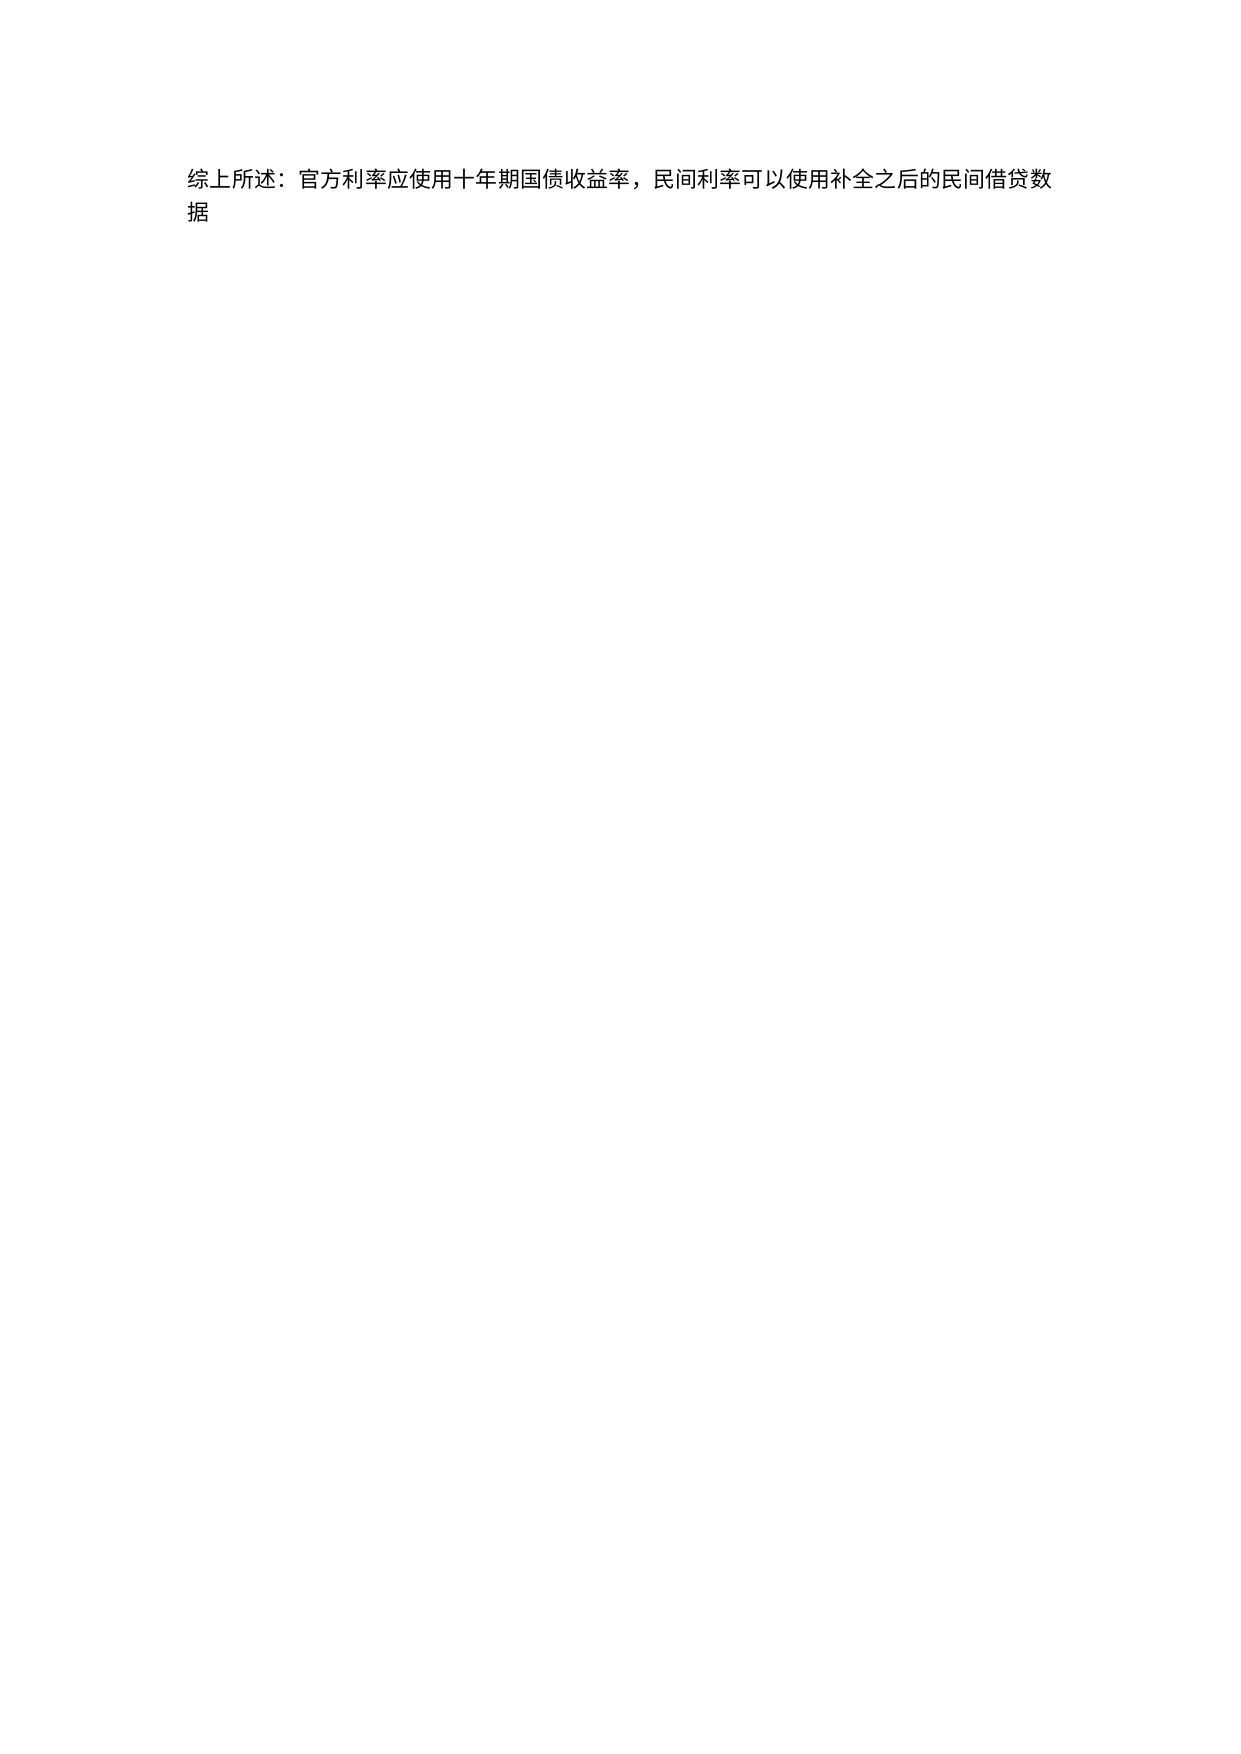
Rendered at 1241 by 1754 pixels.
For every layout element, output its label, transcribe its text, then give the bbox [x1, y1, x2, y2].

text 综上所述：官方利率应使用十年期国债收益率，民间利率可以使用补全之后的民间借贷数据 [187, 162, 1053, 227]
